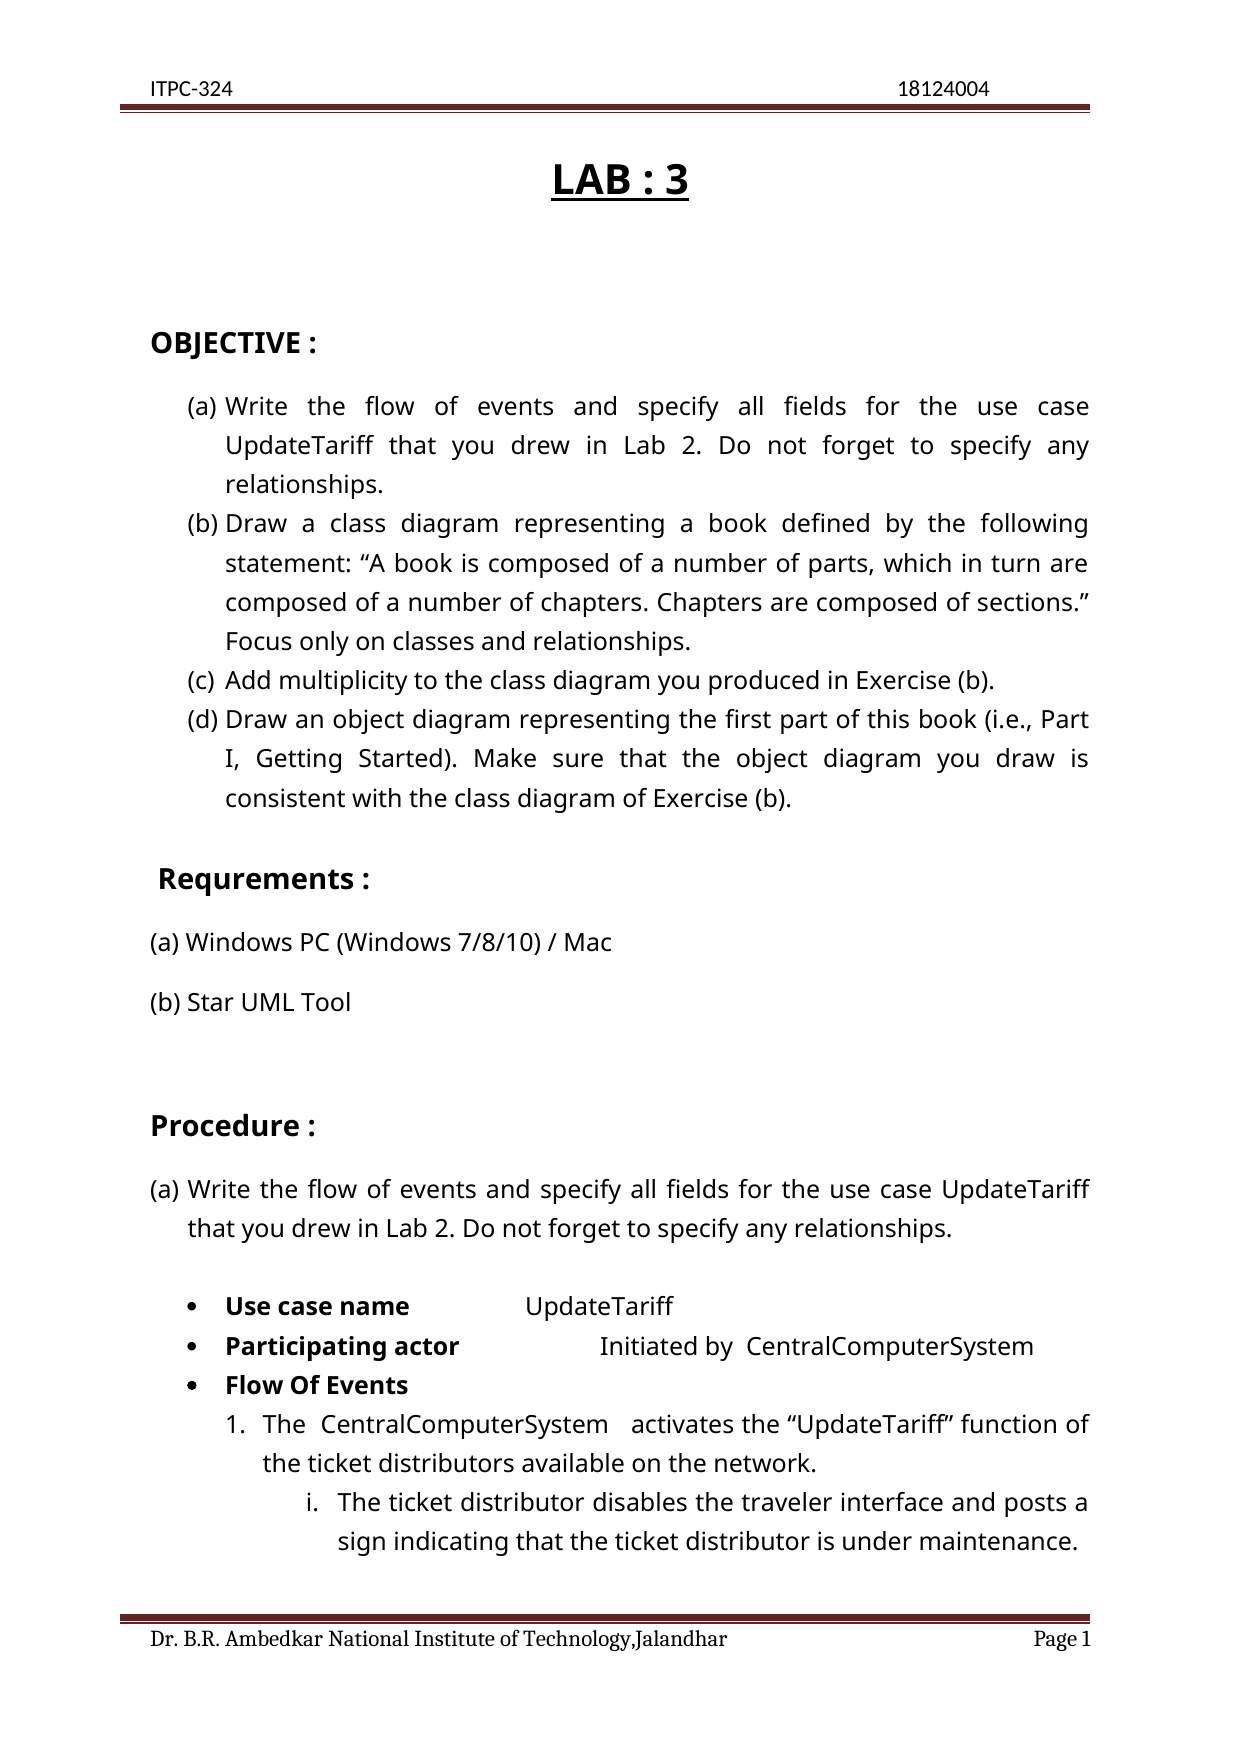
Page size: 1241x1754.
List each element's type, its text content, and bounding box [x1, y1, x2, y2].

list Participating actor Initiated by CentralComputerSystem [187, 1328, 1090, 1362]
text (b) Star UML Tool [120, 985, 1090, 1019]
list Draw an object diagram representing the ﬁrst part of this book (i.e., Part I, Getting Started). Make sure that the object diagram you draw is consistent with the class diagram of Exercise (b). [187, 702, 1090, 814]
text OBJECTIVE : [120, 322, 1090, 362]
text (a) Windows PC (Windows 7/8/10) / Mac [120, 925, 1090, 959]
list The CentralComputerSystem activates the “UpdateTariff” function of the ticket distributors available on the network. [225, 1406, 1090, 1480]
list Draw a class diagram representing a book deﬁned by the following statement: “A book is composed of a number of parts, which in turn are composed of a number of chapters. Chapters are composed of sections.” Focus only on classes and relationships. [187, 506, 1090, 658]
list Requrements : [150, 858, 1090, 898]
list Flow Of Events [187, 1367, 1090, 1401]
text LAB : 3 [120, 150, 1090, 207]
list Write the ﬂow of events and specify all ﬁelds for the use case UpdateTariff that you drew in Lab 2. Do not forget to specify any relationships. [187, 388, 1090, 501]
list Write the ﬂow of events and specify all ﬁelds for the use case UpdateTariff that you drew in Lab 2. Do not forget to specify any relationships. [150, 1171, 1090, 1245]
list Use case name UpdateTariff [187, 1289, 1090, 1323]
list Add multiplicity to the class diagram you produced in Exercise (b). [187, 663, 1090, 697]
list The ticket distributor disables the traveler interface and posts a sign indicating that the ticket distributor is under maintenance. [319, 1485, 1090, 1558]
text Procedure : [120, 1105, 1090, 1145]
